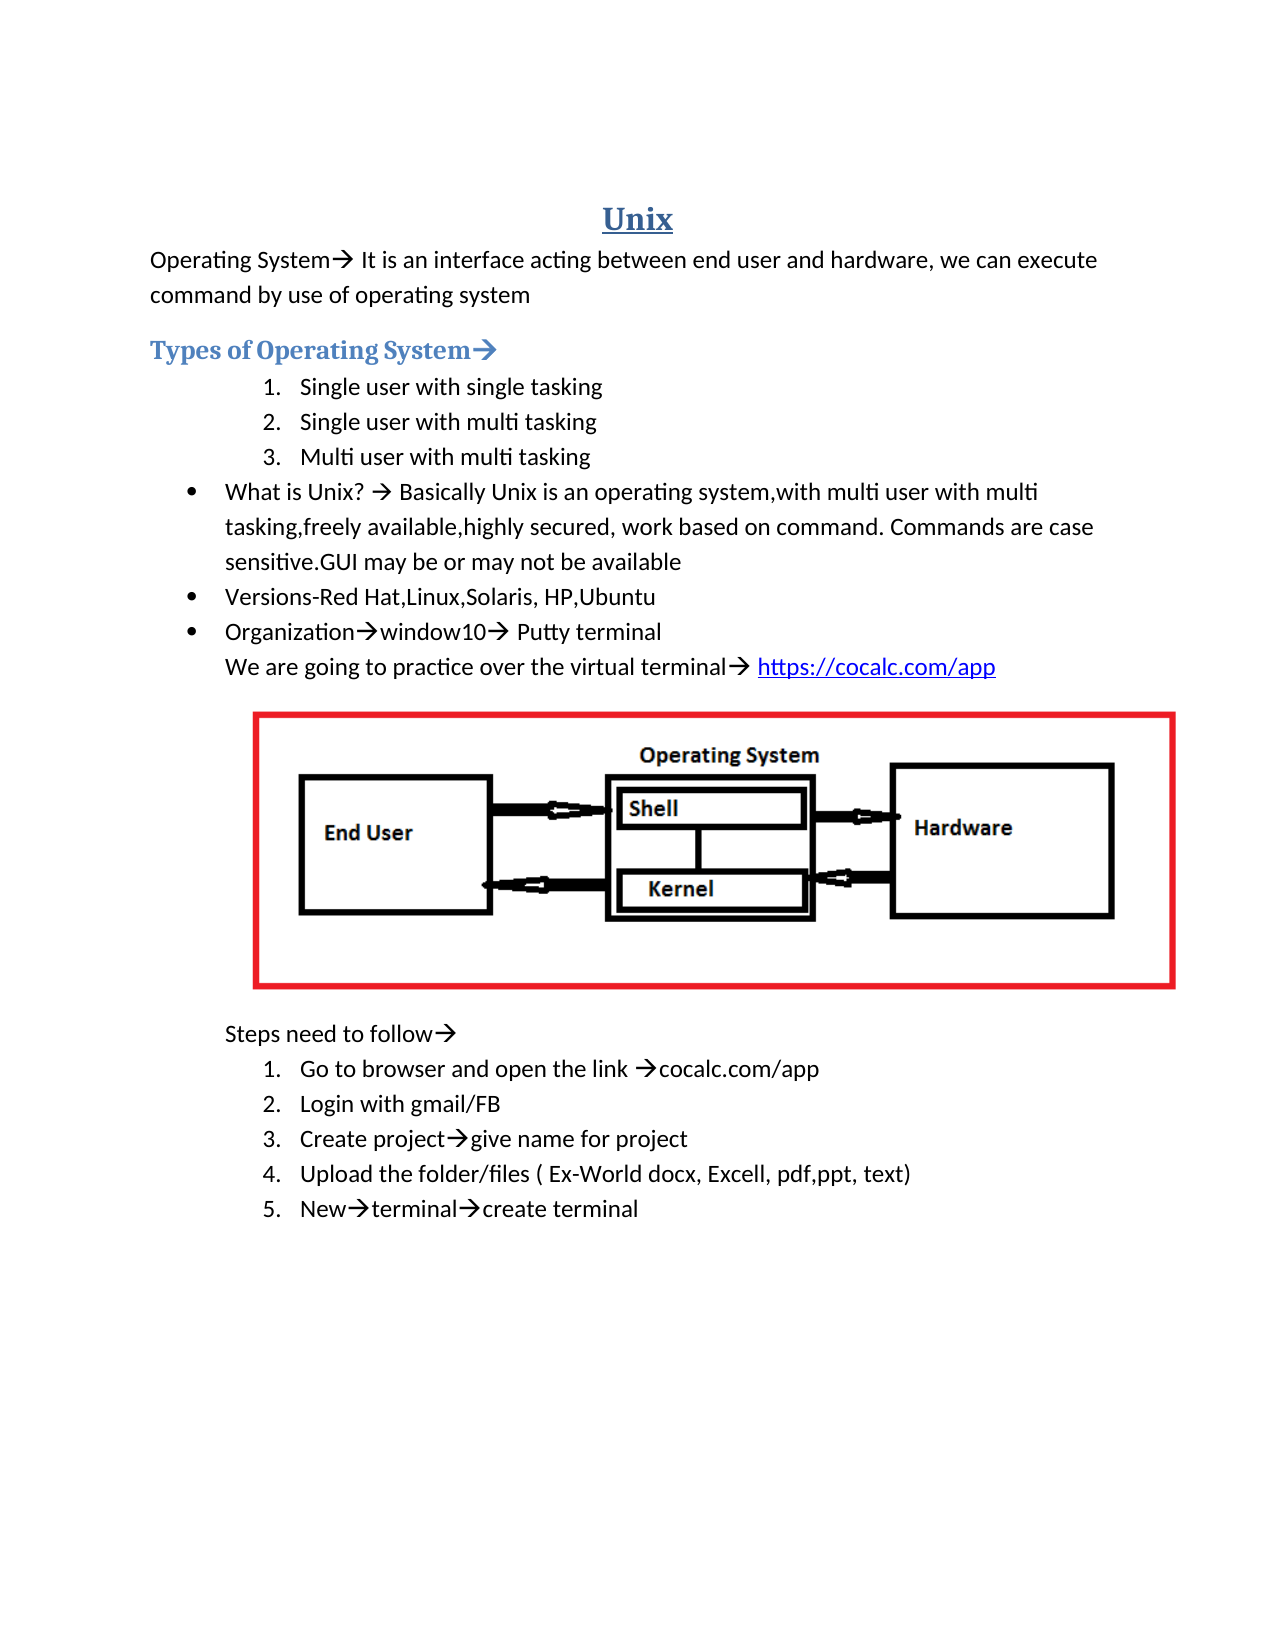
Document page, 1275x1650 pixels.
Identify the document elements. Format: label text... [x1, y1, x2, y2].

list Organizationwindow10 Putty terminal [187, 616, 1125, 646]
list Upload the folder/files ( Ex-World docx, Excell, pdf,ppt, text) [262, 1158, 1125, 1189]
list What is Unix? Basically Unix is an operating system,with multi user with multi tasking,freely available,highly secured, work based on command. Commands are case sensitive.GUI may be or may not be available [187, 476, 1125, 576]
list Login with gmail/FB [262, 1088, 1125, 1119]
subtitle Unix [150, 200, 1125, 238]
list We are going to practice over the virtual terminal https://cocalc.com/app [225, 651, 1125, 681]
list Newterminalcreate terminal [262, 1193, 1125, 1224]
list Single user with multi tasking [262, 406, 1125, 436]
subtitle Types of Operating System [150, 335, 1125, 366]
list Single user with single tasking [262, 371, 1125, 401]
list Steps need to follow [225, 1018, 1125, 1049]
list Versions-Red Hat,Linux,Solaris, HP,Ubuntu [187, 581, 1125, 611]
list Go to browser and open the link cocalc.com/app [262, 1053, 1125, 1084]
picture [225, 685, 1200, 1015]
list Create projectgive name for project [262, 1123, 1125, 1154]
text Operating System It is an interface acting between end user and hardware, we can execute command by use of operating system [150, 244, 1125, 309]
list Multi user with multi tasking [262, 441, 1125, 471]
